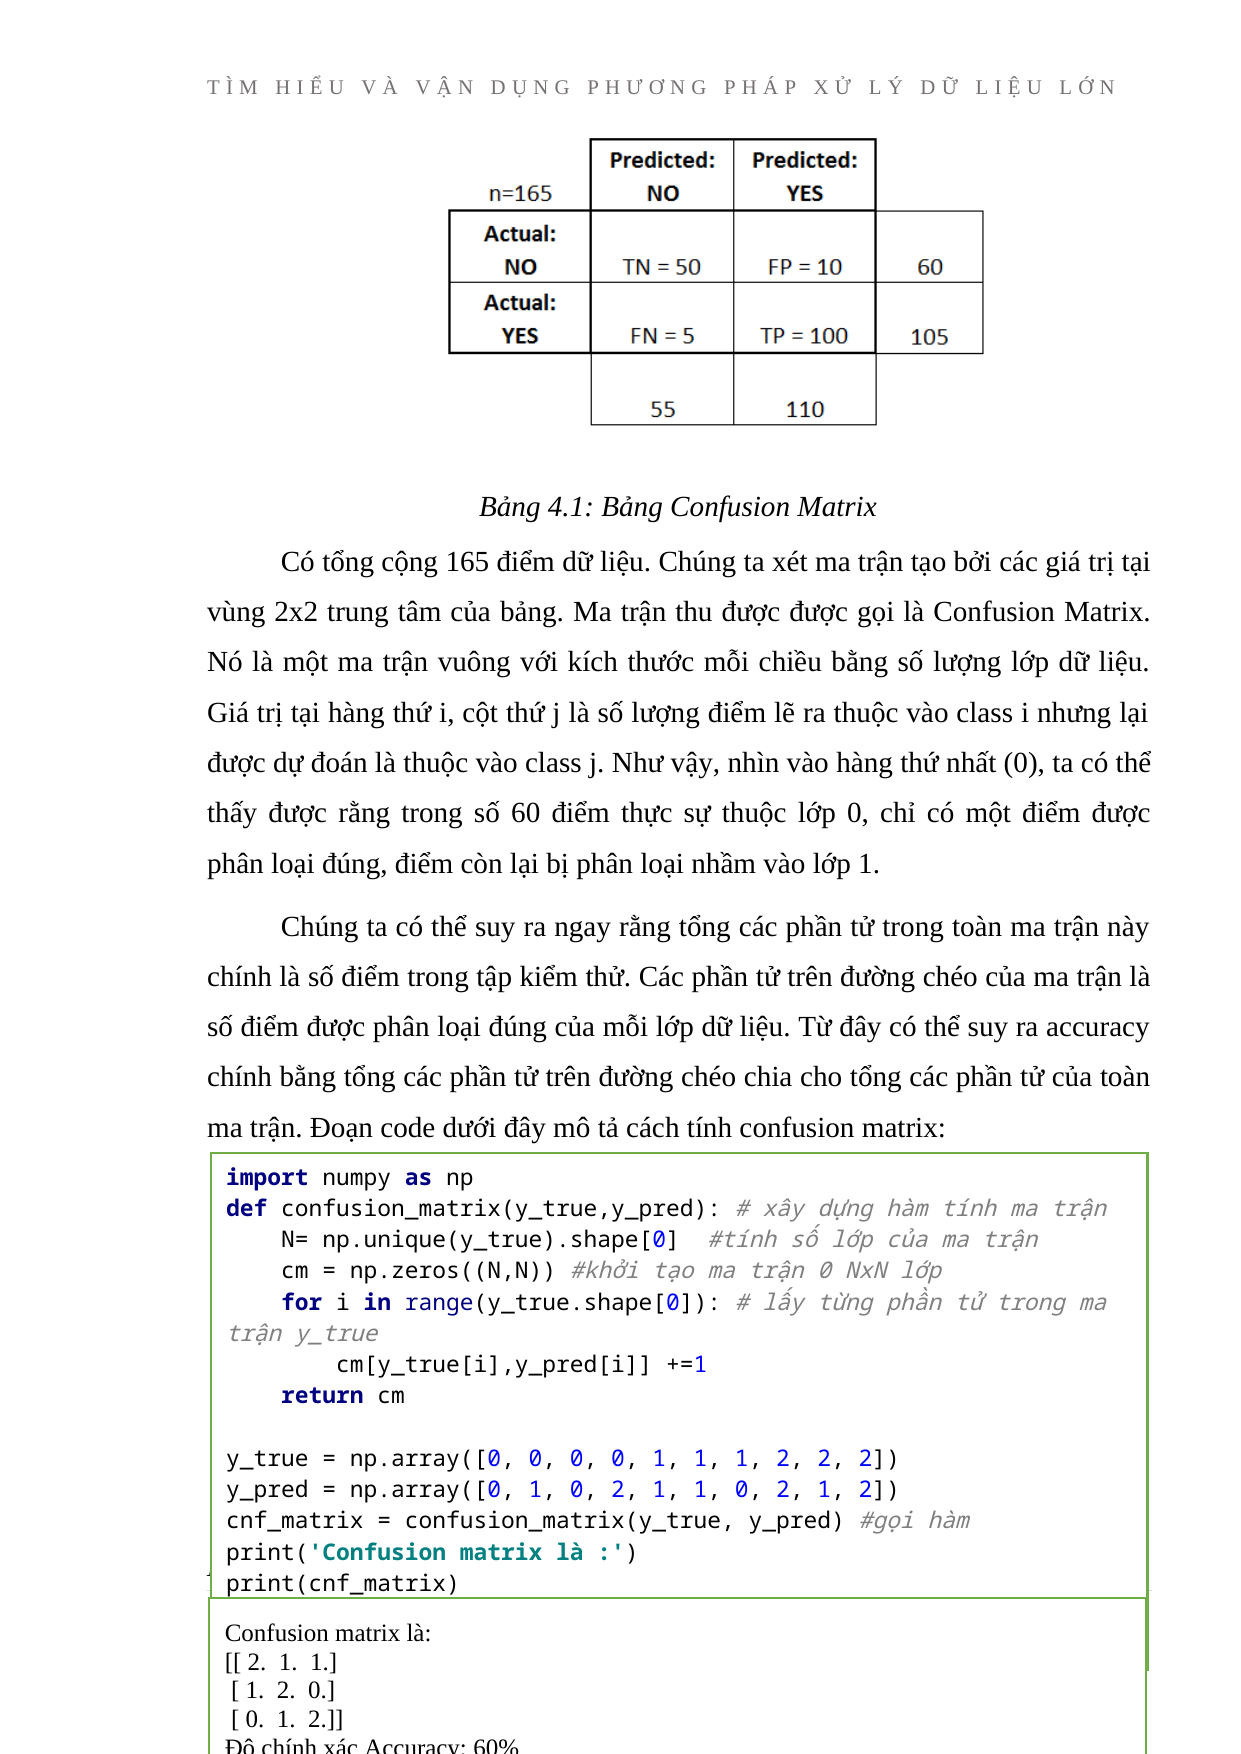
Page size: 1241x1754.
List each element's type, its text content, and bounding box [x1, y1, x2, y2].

text Có tổng cộng 165 điểm dữ liệu. Chúng ta xét ma trận tạo bởi các giá trị tại vùng 2x2 trung tâm của bảng. Ma trận thu được được gọi là Confusion Matrix. Nó là một ma trận vuông với kích thước mỗi chiều bằng số lượng lớp dữ liệu. Giá trị tại hàng thứ i, cột thứ j là số lượng điểm lẽ ra thuộc vào class i nhưng lại được dự đoán là thuộc vào class j. Như vậy, nhìn vào hàng thứ nhất (0), ta có thể thấy được rằng trong số 60 điểm thực sự thuộc lớp 0, chỉ có một điểm được phân loại đúng, điểm còn lại bị phân loại nhầm vào lớp 1. [207, 544, 1152, 879]
text Bảng 4.1: Bảng Confusion Matrix [207, 489, 1152, 523]
text Chúng ta có thể suy ra ngay rằng tổng các phần tử trong toàn ma trận này chính là số điểm trong tập kiểm thử. Các phần tử trên đường chéo của ma trận là số điểm được phân loại đúng của mỗi lớp dữ liệu. Từ đây có thể suy ra accuracy chính bằng tổng các phần tử trên đường chéo chia cho tổng các phần tử của toàn ma trận. Đoạn code dưới đây mô tả cách tính confusion matrix: [207, 909, 1152, 1143]
picture [427, 118, 1005, 448]
